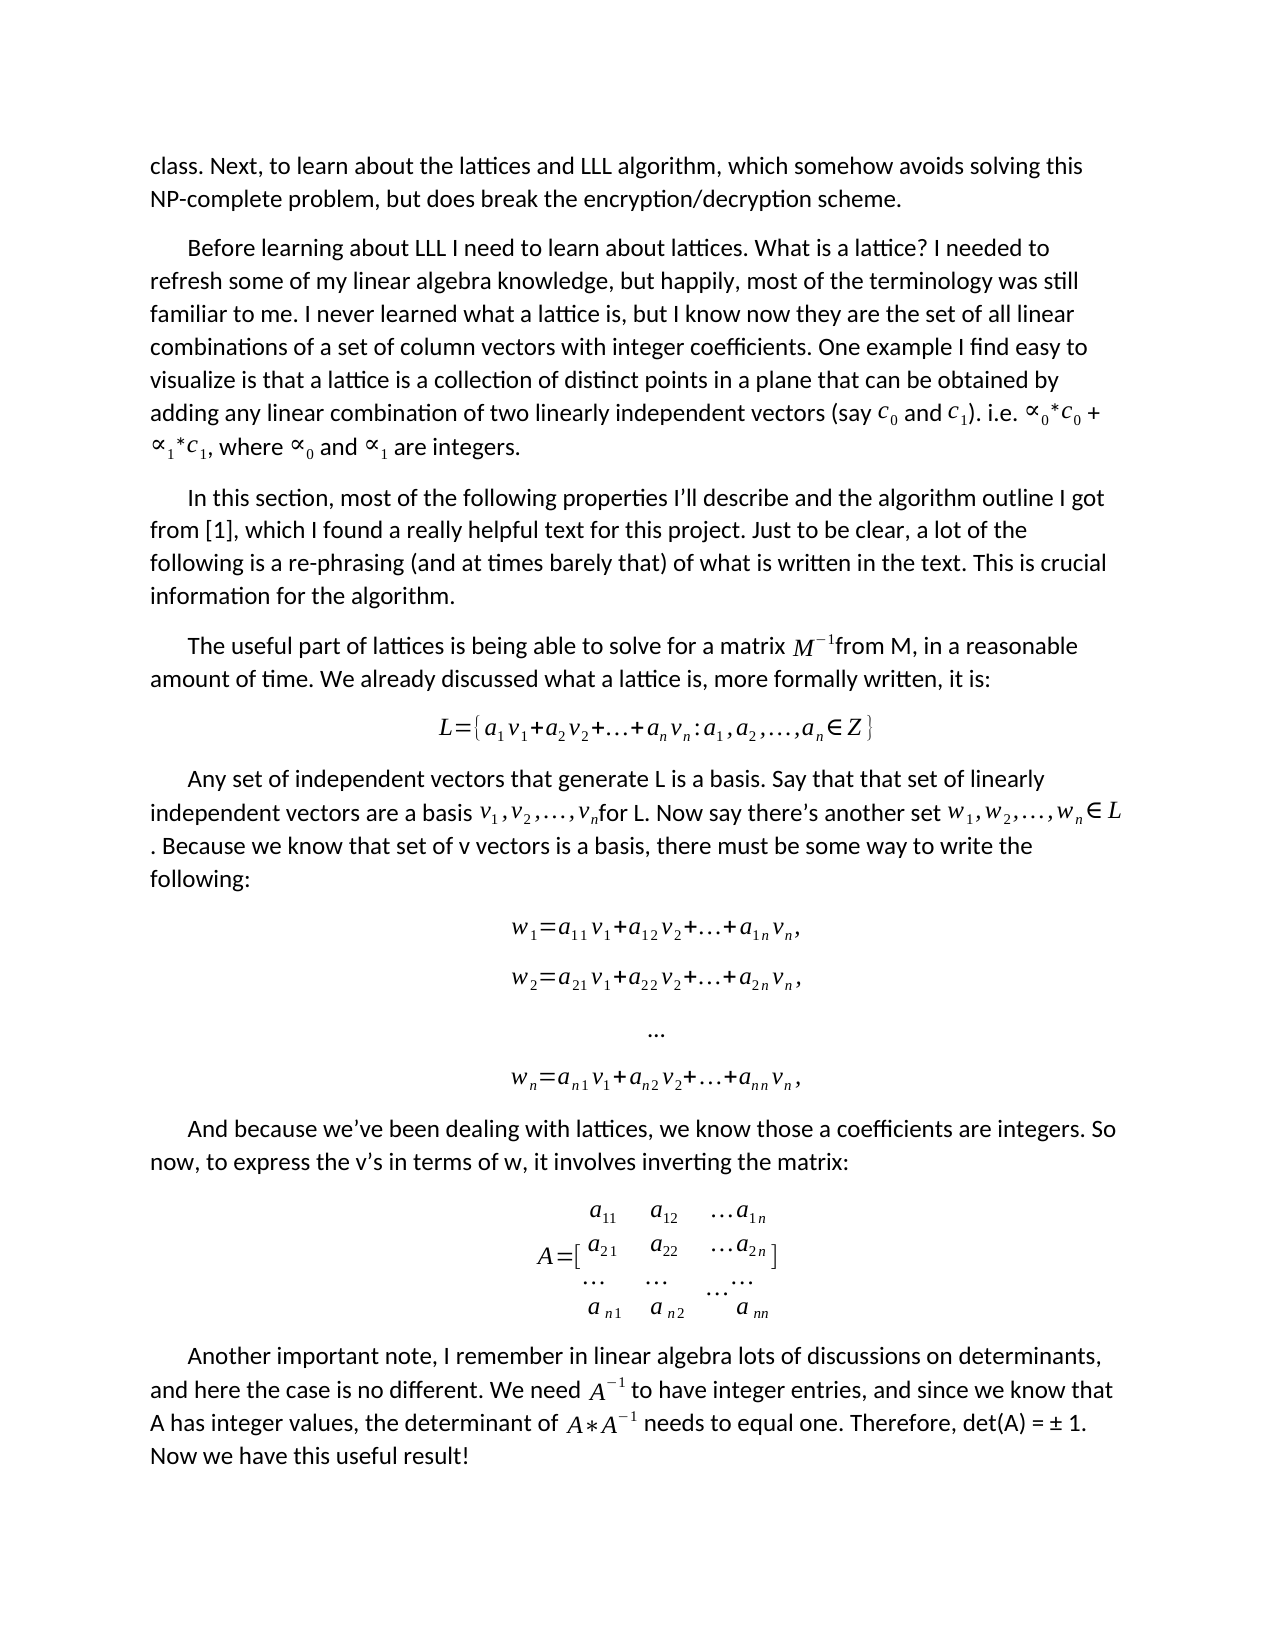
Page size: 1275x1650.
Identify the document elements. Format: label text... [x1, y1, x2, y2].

text … [150, 1013, 1125, 1043]
text In this section, most of the following properties I’ll describe and the algorithm outline I got from [1], which I found a really helpful text for this project. Just to be clear, a lot of the following is a re-phrasing (and at times barely that) of what is written in the text. This is crucial information for the algorithm. [150, 482, 1125, 611]
text Before learning about LLL I need to learn about lattices. What is a lattice? I needed to refresh some of my linear algebra knowledge, but happily, most of the terminology was still familiar to me. I never learned what a lattice is, but I know now they are the set of all linear combinations of a set of column vectors with integer coefficients. One example I find easy to visualize is that a lattice is a collection of distinct points in a plane that can be obtained by adding any linear combination of two linearly independent vectors (say and ). i.e. * + *, where and are integers. [150, 232, 1125, 463]
text Any set of independent vectors that generate L is a basis. Say that that set of linearly independent vectors are a basis for L. Now say there’s another set . Because we know that set of v vectors is a basis, there must be some way to write the following: [150, 763, 1125, 893]
text And because we’ve been dealing with lattices, we know those a coefficients are integers. So now, to express the v’s in terms of w, it involves inverting the matrix: [150, 1113, 1125, 1176]
text The useful part of lattices is being able to solve for a matrix from M, in a reasonable amount of time. We already discussed what a lattice is, more formally written, it is: [150, 630, 1125, 694]
text Another important note, I remember in linear algebra lots of discussions on determinants, and here the case is no different. We need to have integer entries, and since we know that A has integer values, the determinant of needs to equal one. Therefore, det(A) = ± 1. Now we have this useful result! [150, 1341, 1125, 1471]
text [150, 150, 1125, 213]
